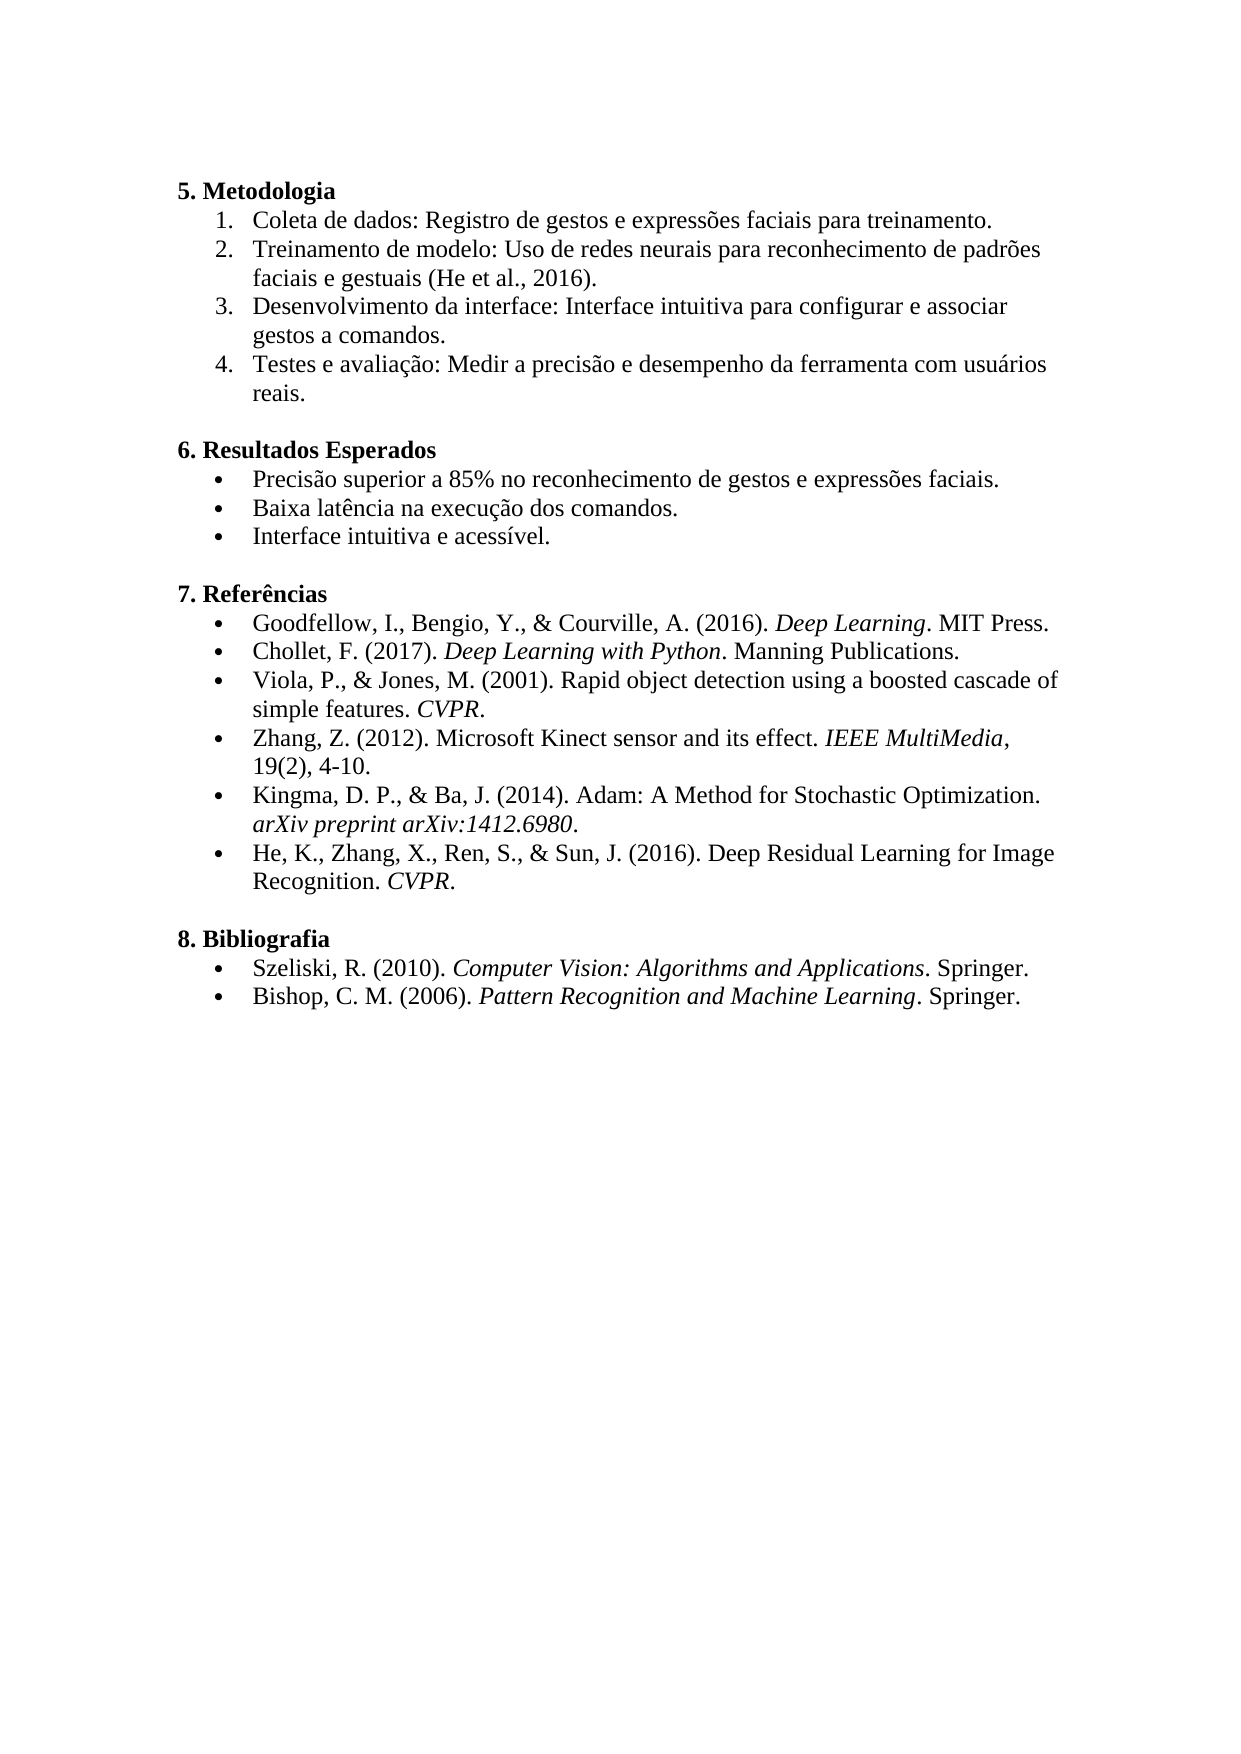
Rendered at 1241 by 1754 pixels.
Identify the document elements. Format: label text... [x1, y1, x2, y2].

list Kingma, D. P., & Ba, J. (2014). Adam: A Method for Stochastic Optimization. arXiv preprint arXiv:1412.6980. [215, 780, 1063, 838]
list Zhang, Z. (2012). Microsoft Kinect sensor and its effect. IEEE MultiMedia, 19(2), 4-10. [215, 723, 1063, 780]
list Szeliski, R. (2010). Computer Vision: Algorithms and Applications. Springer. [215, 953, 1063, 981]
list Chollet, F. (2017). Deep Learning with Python. Manning Publications. [215, 636, 1063, 665]
list Precisão superior a 85% no reconhecimento de gestos e expressões faciais. [215, 464, 1063, 493]
list Testes e avaliação: Medir a precisão e desempenho da ferramenta com usuários reais. [215, 349, 1063, 406]
list Coleta de dados: Registro de gestos e expressões faciais para treinamento. [215, 205, 1063, 234]
list Baixa latência na execução dos comandos. [215, 493, 1063, 521]
list He, K., Zhang, X., Ren, S., & Sun, J. (2016). Deep Residual Learning for Image Recognition. CVPR. [215, 838, 1063, 895]
list Treinamento de modelo: Uso de redes neurais para reconhecimento de padrões faciais e gestuais (He et al., 2016). [215, 234, 1063, 291]
text 6. Resultados Esperados [177, 435, 1063, 464]
text 8. Bibliografia [177, 924, 1063, 953]
list Interface intuitiva e acessível. [215, 521, 1063, 550]
list Viola, P., & Jones, M. (2001). Rapid object detection using a boosted cascade of simple features. CVPR. [215, 665, 1063, 723]
list Bishop, C. M. (2006). Pattern Recognition and Machine Learning. Springer. [215, 981, 1063, 1010]
list Desenvolvimento da interface: Interface intuitiva para configurar e associar gestos a comandos. [215, 291, 1063, 349]
text 7. Referências [177, 579, 1063, 608]
text 5. Metodologia [177, 176, 1063, 205]
list Goodfellow, I., Bengio, Y., & Courville, A. (2016). Deep Learning. MIT Press. [215, 608, 1063, 636]
